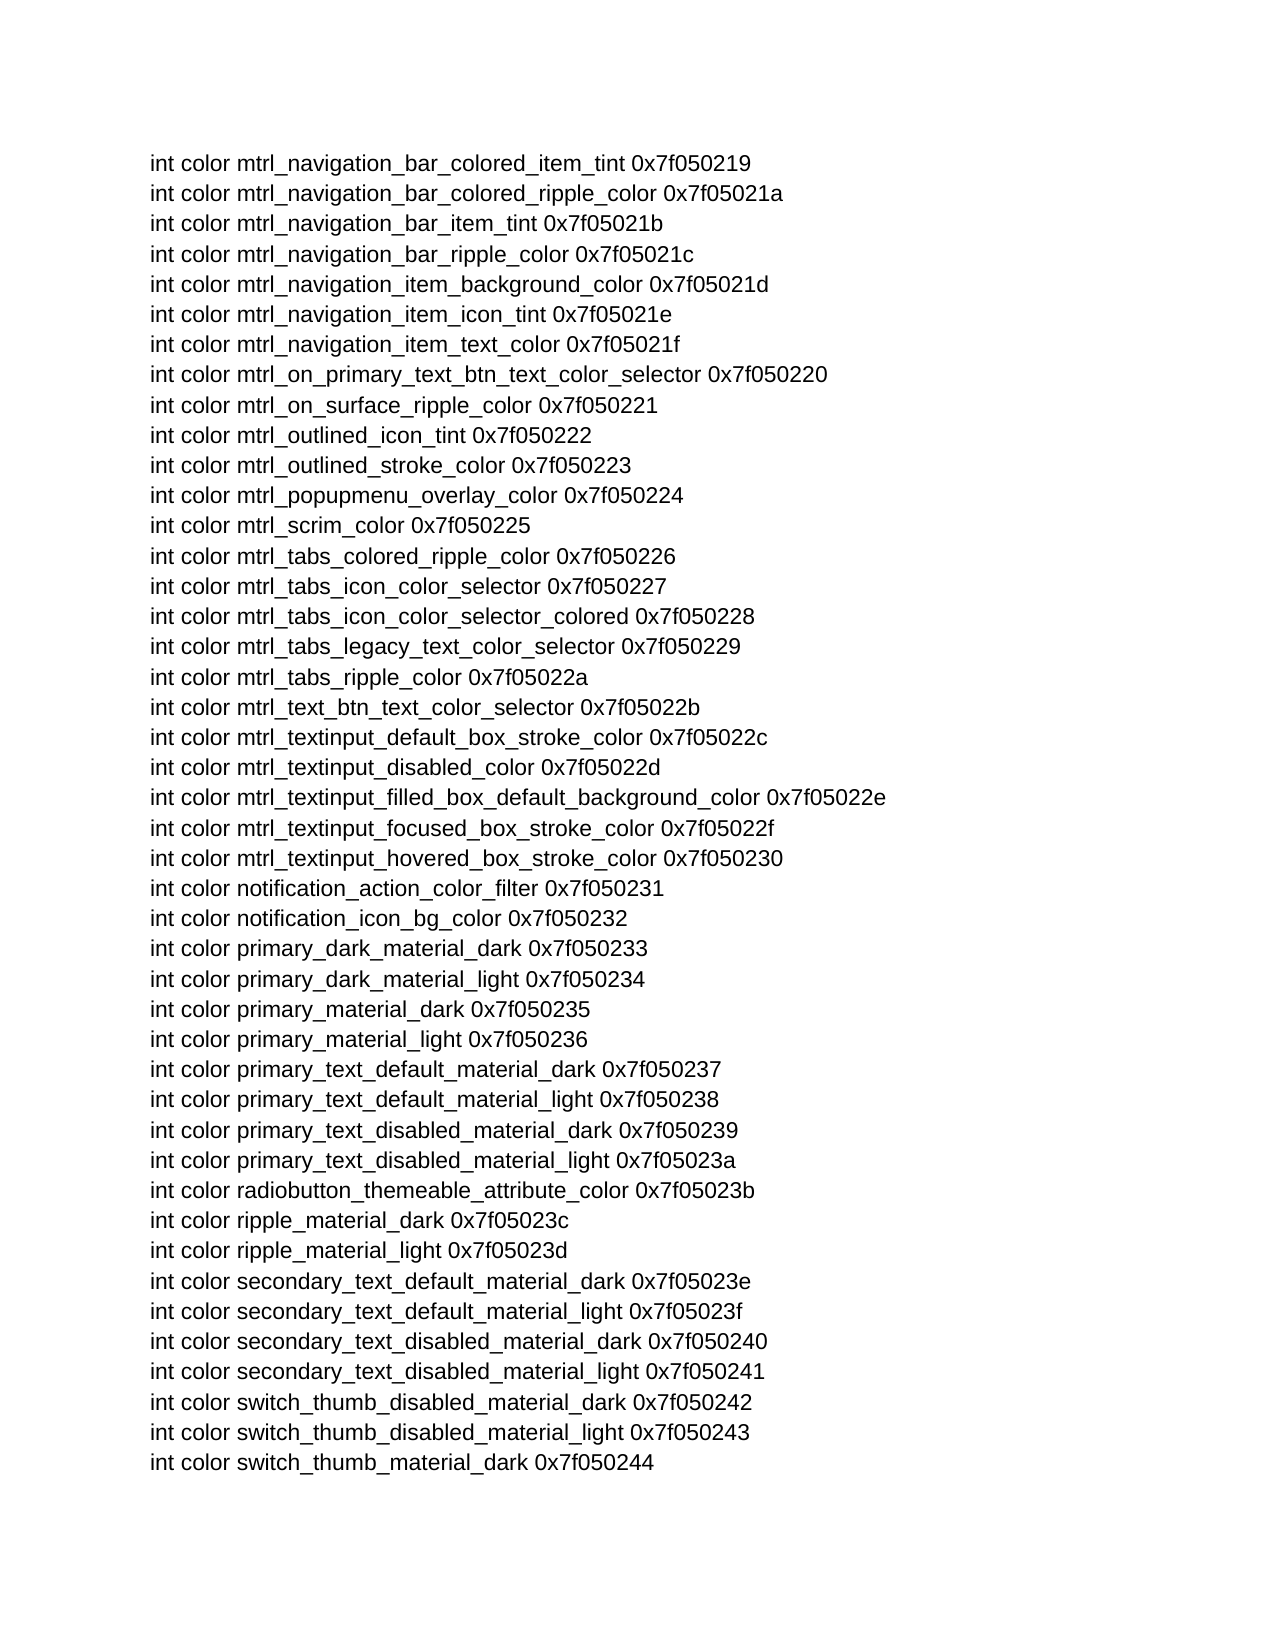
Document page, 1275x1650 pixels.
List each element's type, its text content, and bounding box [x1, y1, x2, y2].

text int color mtrl_tabs_legacy_text_color_selector 0x7f050229 [150, 633, 1125, 660]
text int color mtrl_on_surface_ripple_color 0x7f050221 [150, 392, 1125, 418]
text int color mtrl_tabs_ripple_color 0x7f05022a [150, 663, 1125, 690]
text int color mtrl_navigation_bar_ripple_color 0x7f05021c [150, 241, 1125, 267]
text int color mtrl_navigation_item_text_color 0x7f05021f [150, 331, 1125, 358]
text int color notification_action_color_filter 0x7f050231 [150, 875, 1125, 901]
text int color notification_icon_bg_color 0x7f050232 [150, 905, 1125, 932]
text int color mtrl_outlined_icon_tint 0x7f050222 [150, 422, 1125, 448]
text int color primary_text_disabled_material_dark 0x7f050239 [150, 1117, 1125, 1143]
text int color mtrl_navigation_bar_colored_ripple_color 0x7f05021a [150, 180, 1125, 207]
text int color mtrl_navigation_bar_colored_item_tint 0x7f050219 [150, 150, 1125, 176]
text int color secondary_text_disabled_material_dark 0x7f050240 [150, 1328, 1125, 1354]
text int color primary_text_disabled_material_light 0x7f05023a [150, 1147, 1125, 1173]
text int color mtrl_tabs_colored_ripple_color 0x7f050226 [150, 543, 1125, 569]
text int color primary_dark_material_light 0x7f050234 [150, 966, 1125, 992]
text int color mtrl_scrim_color 0x7f050225 [150, 512, 1125, 539]
text int color switch_thumb_disabled_material_dark 0x7f050242 [150, 1388, 1125, 1415]
text int color ripple_material_light 0x7f05023d [150, 1237, 1125, 1264]
text int color radiobutton_themeable_attribute_color 0x7f05023b [150, 1177, 1125, 1203]
text int color mtrl_textinput_disabled_color 0x7f05022d [150, 754, 1125, 781]
text int color mtrl_tabs_icon_color_selector 0x7f050227 [150, 573, 1125, 599]
text int color primary_dark_material_dark 0x7f050233 [150, 935, 1125, 962]
text int color mtrl_textinput_hovered_box_stroke_color 0x7f050230 [150, 845, 1125, 871]
text int color mtrl_textinput_filled_box_default_background_color 0x7f05022e [150, 784, 1125, 811]
text int color mtrl_navigation_item_background_color 0x7f05021d [150, 271, 1125, 297]
text int color switch_thumb_disabled_material_light 0x7f050243 [150, 1419, 1125, 1445]
text int color primary_text_default_material_dark 0x7f050237 [150, 1056, 1125, 1083]
text int color mtrl_text_btn_text_color_selector 0x7f05022b [150, 694, 1125, 720]
text int color mtrl_textinput_default_box_stroke_color 0x7f05022c [150, 724, 1125, 750]
text int color mtrl_navigation_item_icon_tint 0x7f05021e [150, 301, 1125, 327]
text int color switch_thumb_material_dark 0x7f050244 [150, 1449, 1125, 1475]
text int color mtrl_navigation_bar_item_tint 0x7f05021b [150, 210, 1125, 237]
text int color secondary_text_default_material_dark 0x7f05023e [150, 1268, 1125, 1294]
text int color primary_text_default_material_light 0x7f050238 [150, 1086, 1125, 1113]
text int color secondary_text_disabled_material_light 0x7f050241 [150, 1358, 1125, 1385]
text int color mtrl_textinput_focused_box_stroke_color 0x7f05022f [150, 814, 1125, 841]
text int color primary_material_dark 0x7f050235 [150, 996, 1125, 1022]
text int color mtrl_popupmenu_overlay_color 0x7f050224 [150, 482, 1125, 509]
text int color mtrl_tabs_icon_color_selector_colored 0x7f050228 [150, 603, 1125, 629]
text int color primary_material_light 0x7f050236 [150, 1026, 1125, 1052]
text int color secondary_text_default_material_light 0x7f05023f [150, 1298, 1125, 1324]
text int color mtrl_on_primary_text_btn_text_color_selector 0x7f050220 [150, 361, 1125, 388]
text int color ripple_material_dark 0x7f05023c [150, 1207, 1125, 1234]
text int color mtrl_outlined_stroke_color 0x7f050223 [150, 452, 1125, 478]
